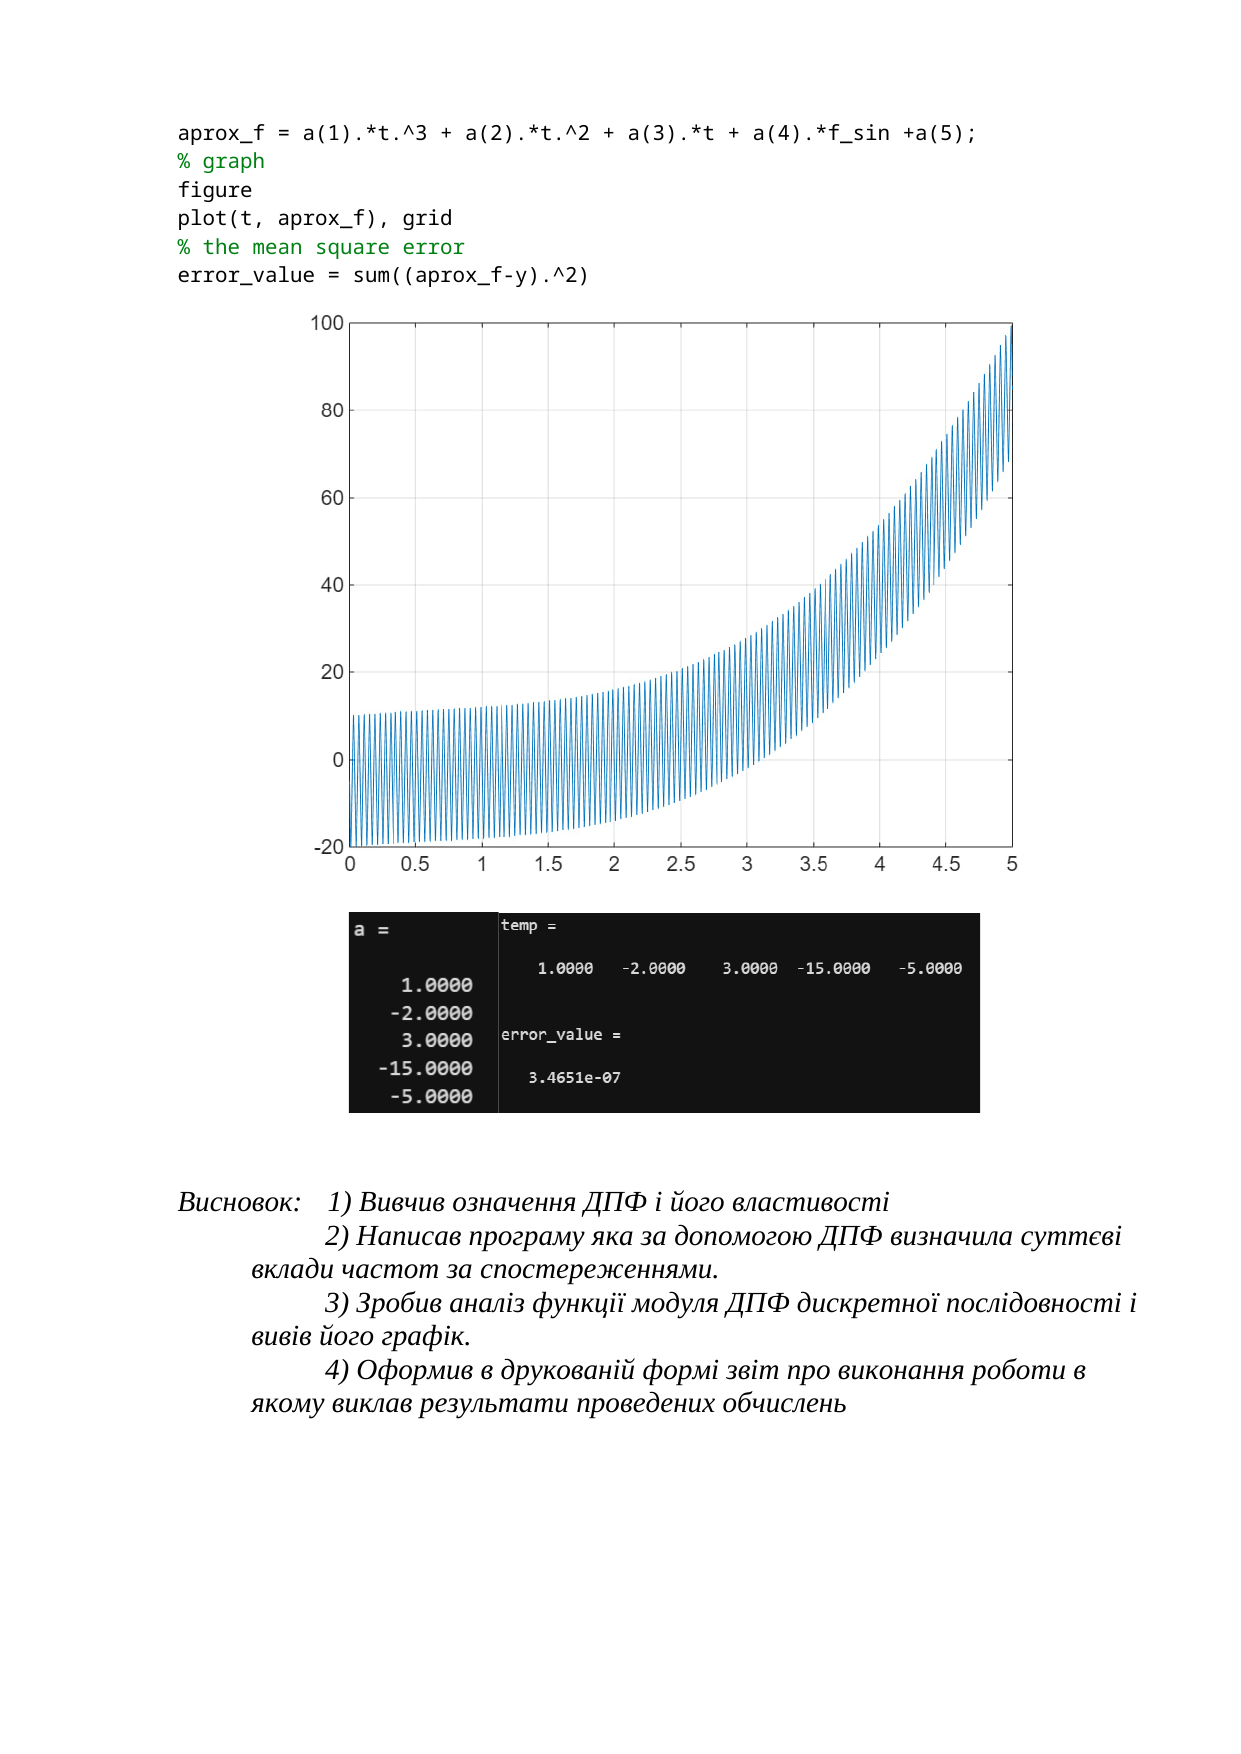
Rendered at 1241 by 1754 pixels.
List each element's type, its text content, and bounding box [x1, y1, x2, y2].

text error_value = sum((aprox_f-y).^2) [177, 260, 1152, 289]
text % the mean square error [177, 232, 1152, 260]
picture [348, 912, 981, 1113]
text % graph [177, 147, 1152, 175]
text figure [177, 175, 1152, 203]
text 4) Оформив в друкованій формі звіт про виконання роботи в якому виклав результати проведених обчислень [251, 1352, 1152, 1419]
picture [287, 288, 1042, 894]
text 2) Написав програму яка за допомогою ДПФ визначила суттєві вклади частот за спостереженнями. [251, 1218, 1152, 1285]
text plot(t, aprox_f), grid [177, 203, 1152, 232]
text Висновок: 1) Вивчив означення ДПФ і його властивості [177, 1184, 1152, 1218]
text aprox_f = a(1).*t.^3 + a(2).*t.^2 + a(3).*t + a(4).*f_sin +a(5); [177, 118, 1152, 147]
text 3) Зробив аналіз функції модуля ДПФ дискретної послідовності і вивів його графік. [251, 1285, 1152, 1352]
